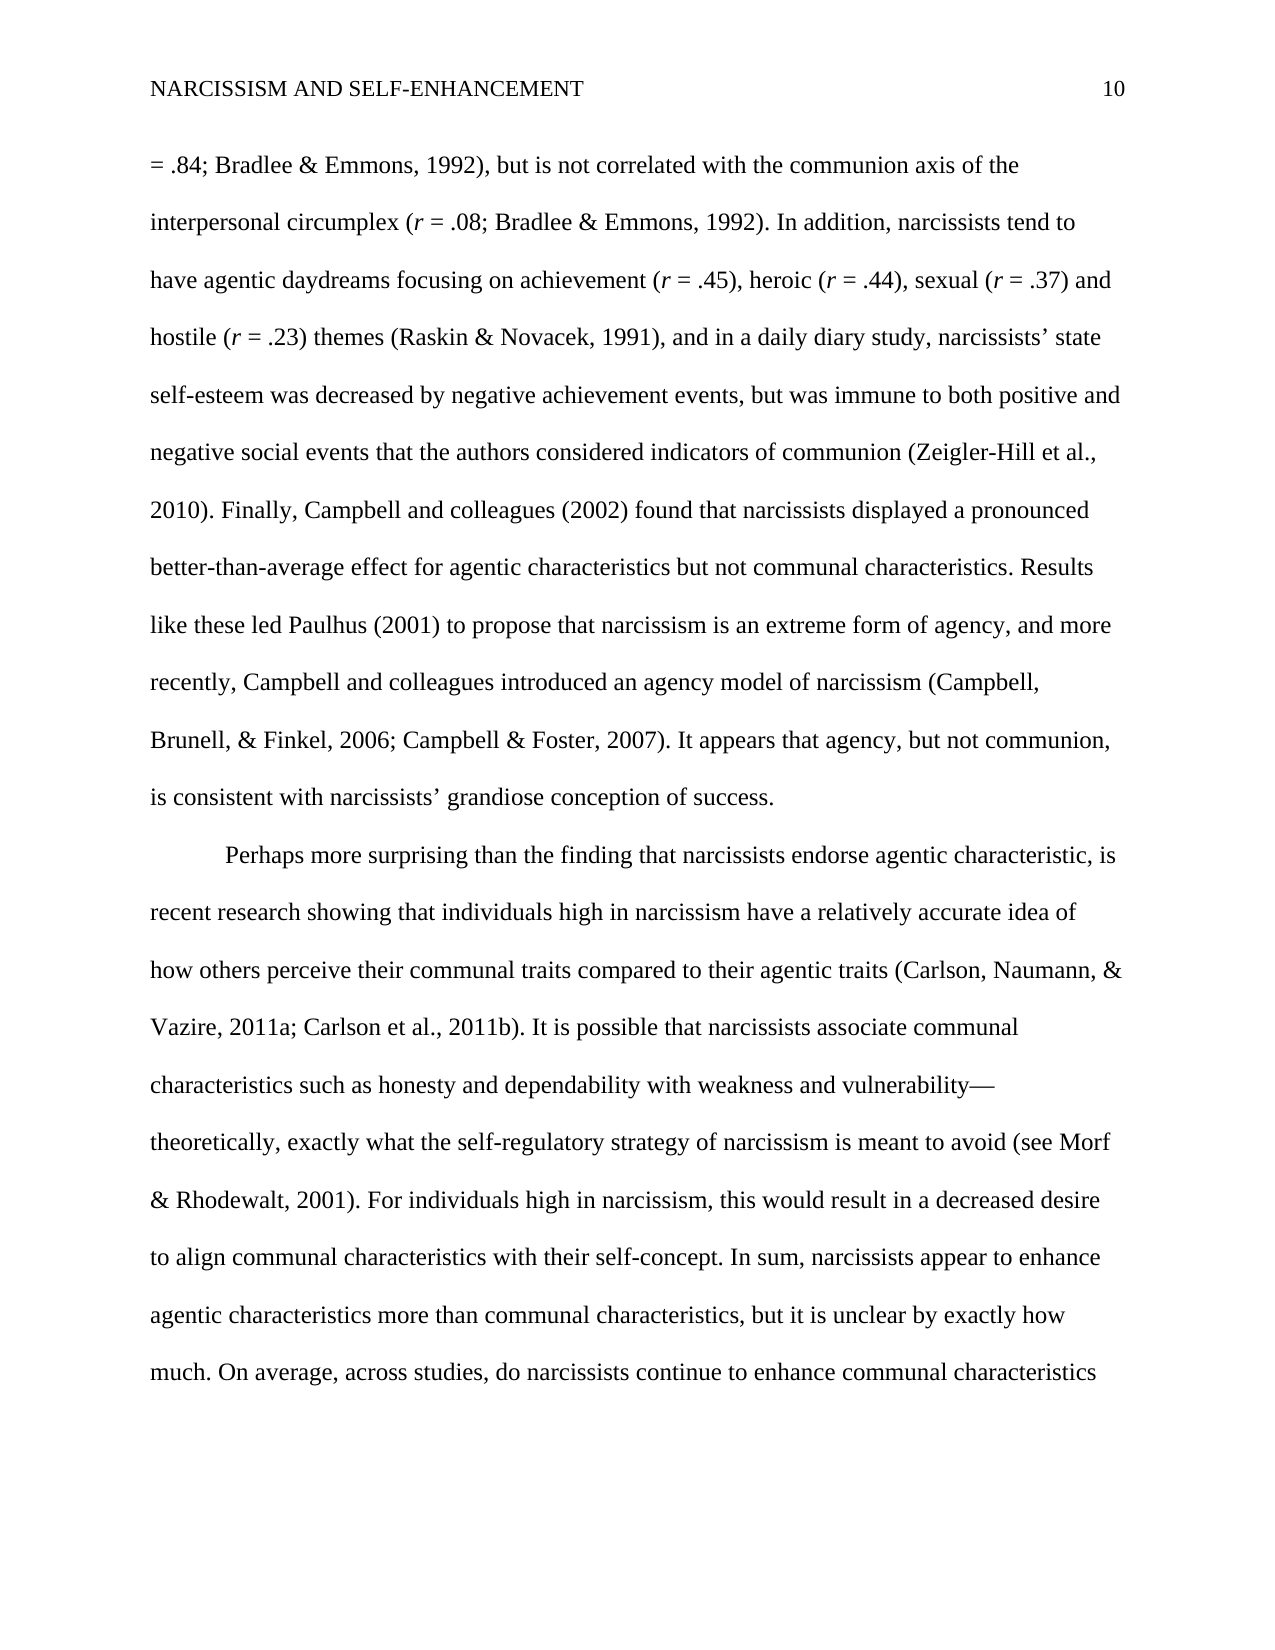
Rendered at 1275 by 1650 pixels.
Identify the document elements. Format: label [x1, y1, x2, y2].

text [150, 840, 1125, 1386]
text [150, 150, 1125, 811]
